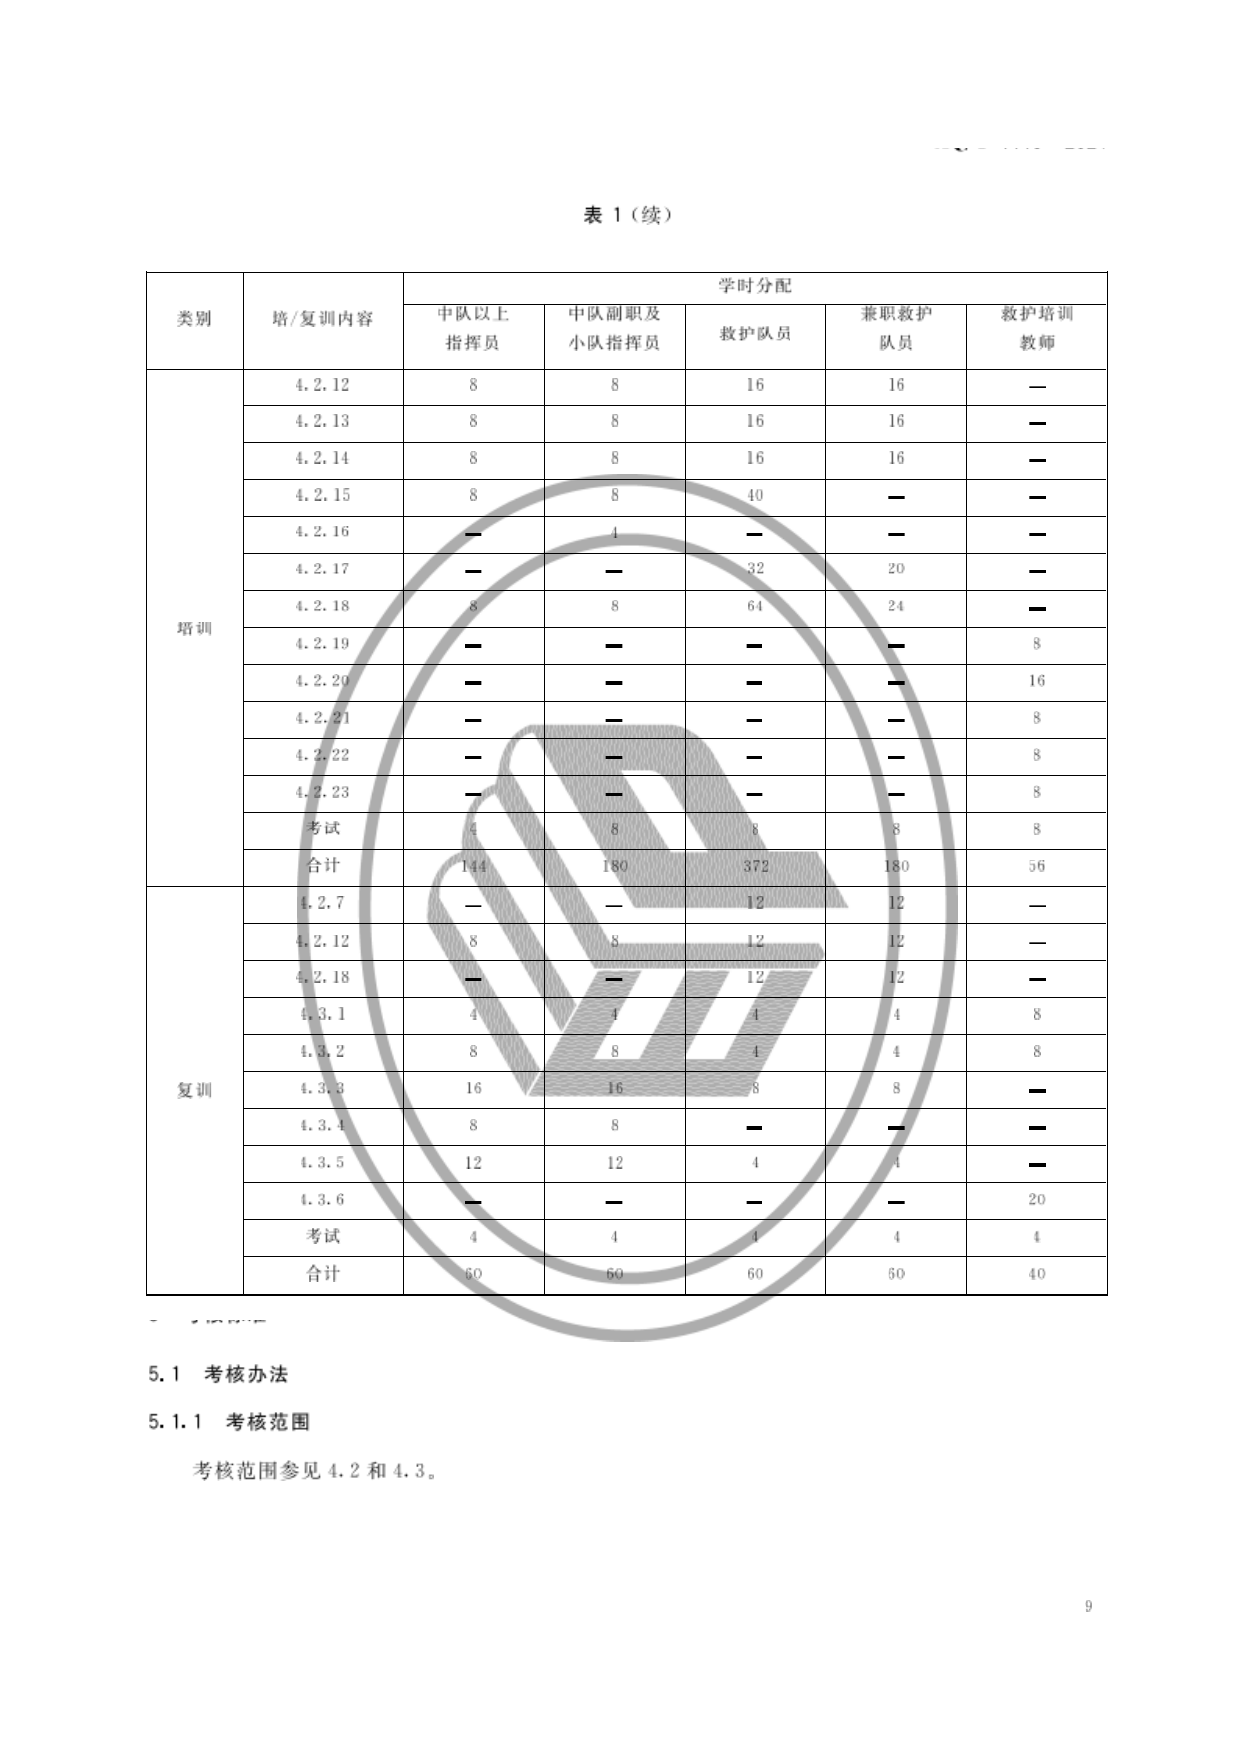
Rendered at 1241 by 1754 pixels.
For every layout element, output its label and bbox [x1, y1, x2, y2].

picture [470, 1230, 478, 1243]
table_cell [967, 1108, 1107, 1145]
picture [296, 711, 350, 724]
table_cell [545, 887, 685, 923]
table_cell [967, 1145, 1107, 1182]
table_cell [545, 1035, 685, 1071]
table_cell [686, 370, 825, 405]
table_cell [545, 1072, 685, 1108]
picture [747, 600, 764, 612]
table_cell [967, 812, 1107, 849]
picture [893, 1156, 901, 1169]
table_header [147, 273, 243, 369]
table_cell [404, 665, 544, 701]
picture [611, 935, 619, 947]
picture [1029, 1193, 1046, 1206]
table_cell [404, 1220, 544, 1256]
table_cell [404, 1183, 544, 1219]
table_cell [826, 850, 966, 886]
picture [752, 1008, 760, 1020]
picture [752, 1082, 759, 1095]
picture [888, 563, 905, 575]
picture [611, 1045, 619, 1057]
picture [887, 681, 905, 685]
table_cell [967, 516, 1107, 553]
table_cell [404, 517, 544, 553]
picture [1028, 1089, 1046, 1093]
table_cell [244, 591, 403, 627]
table_cell [404, 1146, 544, 1182]
picture [1033, 637, 1041, 650]
table_header [244, 273, 403, 369]
table_cell [686, 887, 825, 923]
picture [889, 378, 905, 391]
table_cell [826, 665, 966, 701]
table_cell [686, 813, 825, 849]
picture [296, 451, 350, 464]
picture [893, 1045, 901, 1057]
picture [1033, 711, 1041, 724]
table_cell [967, 1219, 1107, 1256]
picture [611, 1230, 619, 1243]
picture [747, 451, 764, 464]
table_cell [826, 305, 966, 369]
table_cell [826, 554, 966, 590]
picture [611, 1008, 619, 1020]
table_cell [545, 1257, 685, 1294]
picture [470, 451, 477, 464]
table_cell [826, 517, 966, 553]
table_cell [545, 517, 685, 553]
table_cell [826, 406, 966, 442]
picture [177, 622, 212, 636]
picture [887, 644, 905, 648]
table_cell [826, 443, 966, 479]
picture [177, 1082, 212, 1099]
table_cell [686, 1220, 825, 1256]
picture [296, 674, 350, 687]
picture [301, 1156, 345, 1169]
table_cell [967, 1071, 1107, 1108]
table_cell [404, 554, 544, 590]
table_cell [686, 628, 825, 664]
table_cell [244, 554, 403, 590]
table_cell [686, 924, 825, 960]
table_cell [686, 1109, 825, 1145]
picture [1085, 1600, 1092, 1612]
table_cell [967, 405, 1107, 442]
picture [296, 414, 350, 427]
picture [301, 1193, 345, 1206]
table_cell [826, 591, 966, 627]
table_cell [826, 1220, 966, 1256]
picture [611, 414, 619, 427]
table_cell [826, 961, 966, 997]
picture [1029, 1267, 1046, 1280]
table_cell [545, 702, 685, 738]
table_cell [244, 1072, 403, 1108]
picture [887, 1126, 905, 1130]
picture [470, 1045, 477, 1057]
table_cell [967, 664, 1107, 701]
table_cell [826, 480, 966, 516]
table_cell [967, 1256, 1107, 1294]
table_cell [686, 665, 825, 701]
table_cell [545, 591, 685, 627]
table_cell [545, 924, 685, 960]
picture [470, 378, 477, 391]
table_cell [404, 1109, 544, 1145]
table_cell [244, 813, 403, 849]
table_cell [545, 1183, 685, 1219]
picture [301, 896, 345, 909]
table_cell [244, 517, 403, 553]
picture [470, 414, 477, 427]
table_cell [826, 370, 966, 405]
picture [747, 935, 764, 947]
picture [860, 305, 933, 351]
table_cell [826, 1072, 966, 1108]
picture [301, 1119, 346, 1132]
picture [1028, 1163, 1046, 1167]
table_cell [545, 850, 685, 886]
table_cell [244, 1109, 403, 1145]
table_cell [686, 305, 825, 369]
picture [746, 1126, 764, 1130]
picture [602, 859, 628, 872]
picture [752, 1156, 760, 1169]
picture [301, 1082, 345, 1095]
table_cell [686, 480, 825, 516]
table_cell [826, 813, 966, 849]
table_cell [826, 924, 966, 960]
picture [747, 896, 764, 909]
table_cell [244, 480, 403, 516]
picture [470, 1119, 477, 1132]
table_cell [404, 702, 544, 738]
picture [305, 1228, 341, 1244]
picture [889, 451, 905, 464]
table_cell [244, 1146, 403, 1182]
picture [583, 148, 1105, 225]
table_cell [967, 849, 1107, 886]
picture [464, 644, 482, 648]
table_cell [826, 998, 966, 1034]
table_cell [967, 886, 1107, 923]
table_cell [967, 304, 1107, 369]
picture [611, 378, 619, 391]
table_cell [686, 961, 825, 997]
table_cell [967, 923, 1107, 960]
picture [888, 600, 905, 612]
picture [606, 1267, 623, 1280]
picture [611, 526, 619, 538]
picture [607, 1082, 623, 1095]
table_cell [244, 702, 403, 738]
picture [1033, 1230, 1041, 1243]
picture [747, 378, 764, 391]
table_cell [686, 1072, 825, 1108]
picture [296, 971, 350, 983]
picture [176, 310, 212, 327]
table_cell [404, 813, 544, 849]
table_cell [686, 1257, 825, 1294]
table_cell [404, 406, 544, 442]
picture [1033, 822, 1041, 835]
table_cell [404, 480, 544, 516]
picture [611, 488, 619, 501]
picture [466, 1082, 482, 1095]
table_cell [967, 442, 1107, 479]
table_cell [404, 887, 544, 923]
table_cell [545, 665, 685, 701]
table_cell [404, 305, 544, 369]
picture [296, 600, 350, 612]
table_cell [686, 739, 825, 775]
picture [746, 681, 764, 685]
table_cell [686, 998, 825, 1034]
table_cell [545, 443, 685, 479]
picture [1000, 305, 1073, 351]
picture [1033, 748, 1041, 761]
picture [752, 1230, 759, 1243]
table_cell [686, 1035, 825, 1071]
picture [470, 600, 477, 612]
table_cell [826, 1146, 966, 1182]
table_cell [244, 628, 403, 664]
table_cell [545, 739, 685, 775]
table_cell [545, 1109, 685, 1145]
picture [718, 277, 792, 294]
table_cell [967, 960, 1107, 997]
picture [1028, 1126, 1046, 1130]
table_cell [244, 406, 403, 442]
picture [888, 1267, 905, 1280]
table_cell [404, 1072, 544, 1108]
picture [893, 822, 901, 835]
table_cell [686, 554, 825, 590]
table_cell [967, 479, 1107, 516]
table_cell [244, 1183, 403, 1219]
picture [747, 562, 764, 575]
table_cell [686, 406, 825, 442]
picture [747, 414, 764, 427]
table_cell [545, 776, 685, 812]
table_cell [545, 628, 685, 664]
table_cell [244, 887, 403, 923]
table_cell [404, 443, 544, 479]
picture [470, 488, 477, 501]
table_cell [967, 553, 1107, 590]
picture [893, 1082, 901, 1095]
picture [305, 820, 341, 836]
table_cell [404, 998, 544, 1034]
picture [296, 563, 350, 575]
table_cell [686, 1183, 825, 1219]
picture [611, 1119, 619, 1132]
picture [1029, 674, 1045, 687]
picture [1033, 785, 1041, 798]
picture [296, 748, 350, 761]
picture [305, 856, 341, 874]
table_cell [244, 665, 403, 701]
table_cell [967, 590, 1107, 627]
table_cell [967, 701, 1107, 738]
picture [301, 1007, 345, 1020]
table_cell [244, 998, 403, 1034]
table_cell [545, 998, 685, 1034]
table_cell [545, 406, 685, 442]
picture [148, 1296, 958, 1481]
table_cell [244, 1257, 403, 1294]
table_cell [826, 1257, 966, 1294]
picture [296, 526, 350, 538]
picture [1028, 607, 1046, 611]
picture [746, 644, 764, 648]
table_header [404, 273, 1107, 303]
picture [719, 325, 790, 342]
table_cell [404, 370, 544, 405]
table_cell [244, 443, 403, 479]
table_cell [826, 1183, 966, 1219]
picture [611, 600, 619, 612]
table_cell [404, 591, 544, 627]
table_cell [545, 961, 685, 997]
picture [305, 1264, 341, 1282]
picture [611, 822, 618, 835]
table_cell [826, 702, 966, 738]
picture [1034, 1045, 1041, 1057]
table_cell [686, 517, 825, 553]
table_cell [967, 738, 1107, 775]
picture [461, 859, 487, 872]
picture [301, 1045, 345, 1057]
table_cell [244, 1035, 403, 1071]
table_cell [545, 554, 685, 590]
picture [889, 935, 905, 947]
picture [470, 822, 478, 835]
table_cell [404, 850, 544, 886]
table_cell [244, 961, 403, 997]
table_cell [545, 305, 685, 369]
table_cell [404, 1257, 544, 1294]
picture [605, 681, 623, 685]
table_cell [826, 628, 966, 664]
picture [296, 637, 350, 650]
picture [893, 1008, 901, 1020]
picture [743, 859, 769, 872]
picture [568, 305, 661, 351]
table_cell [826, 739, 966, 775]
picture [605, 644, 623, 648]
table_cell [545, 1220, 685, 1256]
table_cell [244, 850, 403, 886]
picture [607, 1156, 623, 1169]
picture [752, 1045, 760, 1057]
picture [884, 859, 910, 872]
picture [747, 489, 764, 501]
table_cell [404, 924, 544, 960]
table_cell [244, 739, 403, 775]
table_cell [686, 443, 825, 479]
picture [464, 681, 482, 685]
table_cell [244, 924, 403, 960]
picture [470, 935, 477, 947]
picture [611, 451, 619, 464]
picture [889, 414, 905, 427]
picture [1034, 1008, 1041, 1020]
table_cell [244, 1220, 403, 1256]
picture [296, 488, 350, 501]
table_cell [826, 1109, 966, 1145]
picture [470, 1008, 478, 1020]
table_cell [967, 627, 1107, 664]
table_cell [686, 776, 825, 812]
table_cell [404, 1035, 544, 1071]
picture [889, 971, 905, 983]
table_cell [545, 480, 685, 516]
table_cell [967, 997, 1107, 1034]
picture [438, 305, 510, 351]
picture [747, 1267, 764, 1280]
table_cell [545, 1146, 685, 1182]
table_cell [967, 1034, 1107, 1071]
picture [1029, 860, 1045, 872]
picture [296, 785, 350, 798]
picture [889, 896, 905, 909]
table_cell [404, 776, 544, 812]
table_cell [404, 961, 544, 997]
table_cell [826, 1035, 966, 1071]
picture [296, 378, 350, 391]
table_cell [147, 370, 243, 886]
picture [893, 1230, 901, 1243]
table_cell [147, 887, 243, 1294]
table_cell [826, 887, 966, 923]
picture [296, 935, 350, 947]
table_cell [826, 776, 966, 812]
table_cell [545, 813, 685, 849]
picture [752, 822, 759, 835]
table_cell [686, 702, 825, 738]
picture [465, 1267, 482, 1280]
table_cell [244, 776, 403, 812]
table_cell [967, 369, 1107, 405]
table_cell [545, 370, 685, 405]
table_cell [686, 1146, 825, 1182]
table_cell [686, 850, 825, 886]
picture [272, 310, 374, 327]
table_cell [686, 591, 825, 627]
picture [747, 971, 764, 983]
table_cell [404, 628, 544, 664]
table_cell [404, 739, 544, 775]
table_cell [967, 775, 1107, 812]
table_cell [967, 1182, 1107, 1219]
table_cell [244, 370, 403, 405]
picture [466, 1156, 482, 1169]
